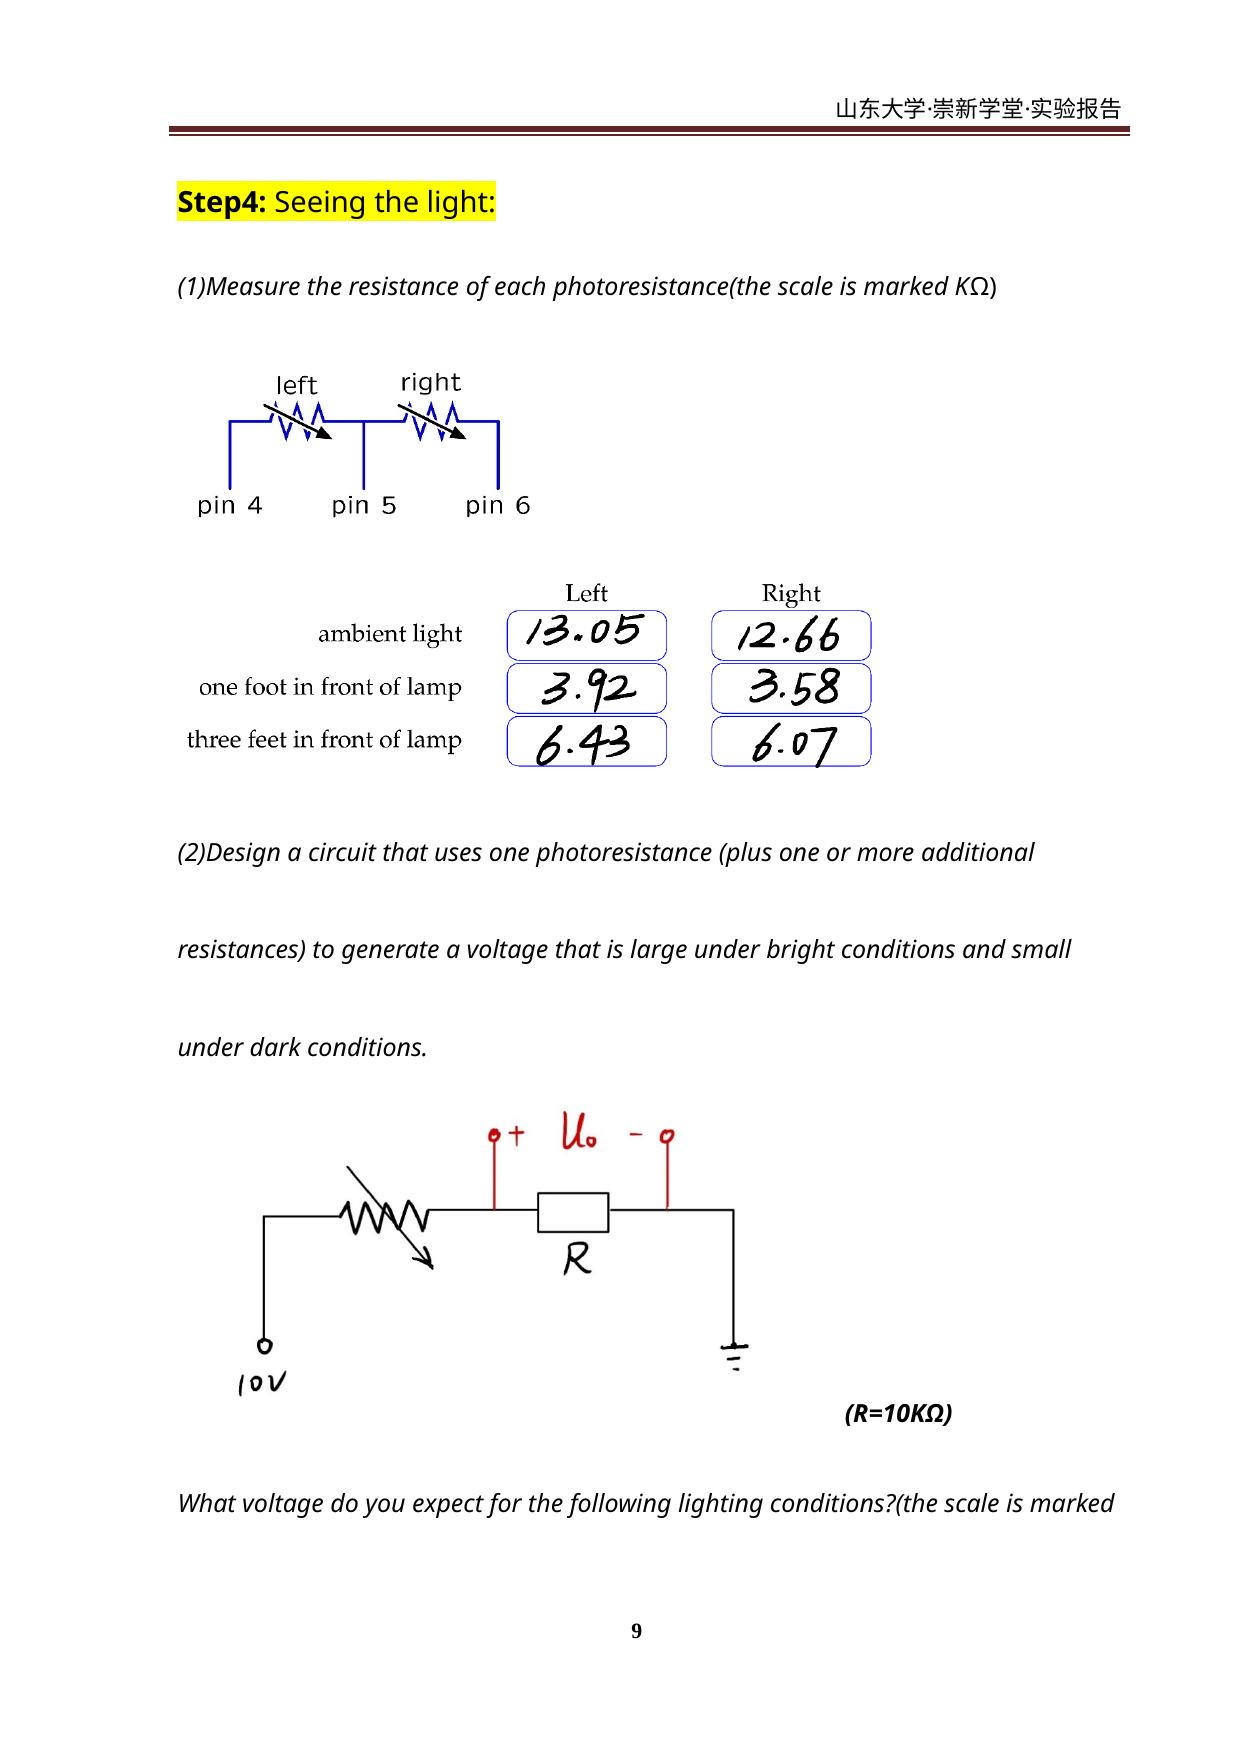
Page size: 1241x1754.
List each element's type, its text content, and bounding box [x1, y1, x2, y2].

picture [177, 1096, 845, 1423]
text Step4: Seeing the light: [177, 169, 1122, 234]
picture [177, 335, 574, 552]
text (2)Design a circuit that uses one photoresistance (plus one or more additional resistances) to generate a voltage that is large under bright conditions and small under dark conditions. [177, 819, 1122, 1079]
text (1)Measure the resistance of each photoresistance(the scale is marked KΩ) [177, 253, 1122, 318]
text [177, 1471, 1122, 1536]
picture [177, 577, 909, 781]
